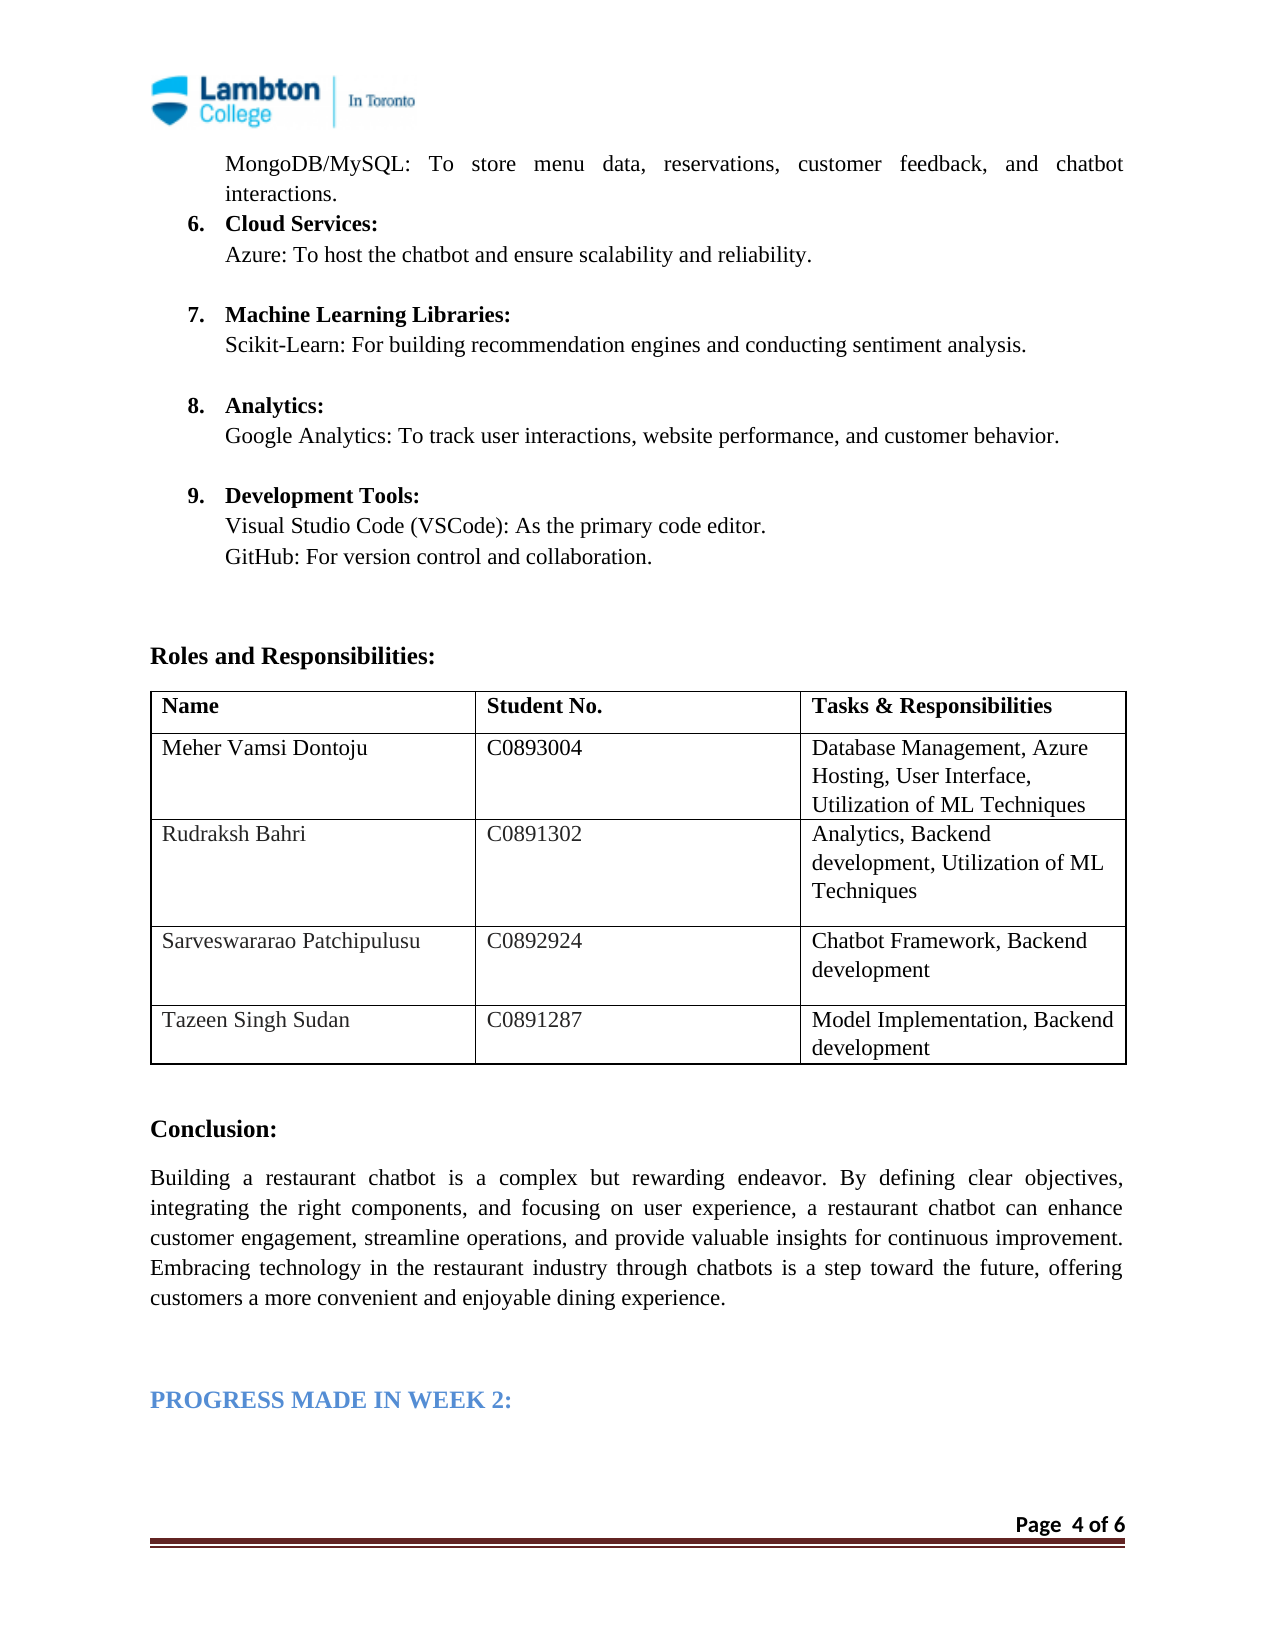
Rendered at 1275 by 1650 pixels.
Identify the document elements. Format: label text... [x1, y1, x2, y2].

table_cell Meher Vamsi Dontoju [152, 734, 475, 819]
list Scikit-Learn: For building recommendation engines and conducting sentiment analysis. [225, 331, 1125, 358]
picture [150, 75, 418, 130]
table_cell C0891287 [476, 1006, 800, 1063]
text Building a restaurant chatbot is a complex but rewarding endeavor. By defining clear objectives, integrating the right components, and focusing on user experience, a restaurant chatbot can enhance customer engagement, streamline operations, and provide valuable insights for continuous improvement. Embracing technology in the restaurant industry through chatbots is a step toward the future, offering customers a more convenient and enjoyable dining experience. [150, 1164, 1125, 1311]
table_cell Database Management, Azure Hosting, User Interface, Utilization of ML Techniques [801, 734, 1125, 819]
table_header Name [152, 692, 475, 733]
table_header Tasks & Responsibilities [801, 692, 1125, 733]
table_cell Sarveswararao Patchipulusu [152, 927, 475, 1005]
list GitHub: For version control and collaboration. [225, 543, 1125, 569]
text PROGRESS MADE IN WEEK 2: [150, 1385, 1125, 1414]
list Analytics: [187, 392, 1125, 418]
table_cell C0893004 [476, 734, 800, 819]
list MongoDB/MySQL: To store menu data, reservations, customer feedback, and chatbot interactions. [225, 150, 1125, 207]
list Visual Studio Code (VSCode): As the primary code editor. [225, 512, 1125, 539]
list Azure: To host the chatbot and ensure scalability and reliability. [225, 241, 1125, 267]
text Roles and Responsibilities: [150, 641, 1125, 670]
text Conclusion: [150, 1114, 1125, 1143]
table_cell Chatbot Framework, Backend development [801, 927, 1125, 1005]
table_header Student No. [476, 692, 800, 733]
list Development Tools: [187, 482, 1125, 509]
table_cell Model Implementation, Backend development [801, 1006, 1125, 1063]
list Machine Learning Libraries: [187, 301, 1125, 327]
table_cell Tazeen Singh Sudan [152, 1006, 475, 1063]
table_cell C0892924 [476, 927, 800, 1005]
table_cell Rudraksh Bahri [152, 820, 475, 926]
list Cloud Services: [187, 210, 1125, 237]
table_cell C0891302 [476, 820, 800, 926]
list Google Analytics: To track user interactions, website performance, and customer behavior. [225, 422, 1125, 448]
table_cell Analytics, Backend development, Utilization of ML Techniques [801, 820, 1125, 926]
